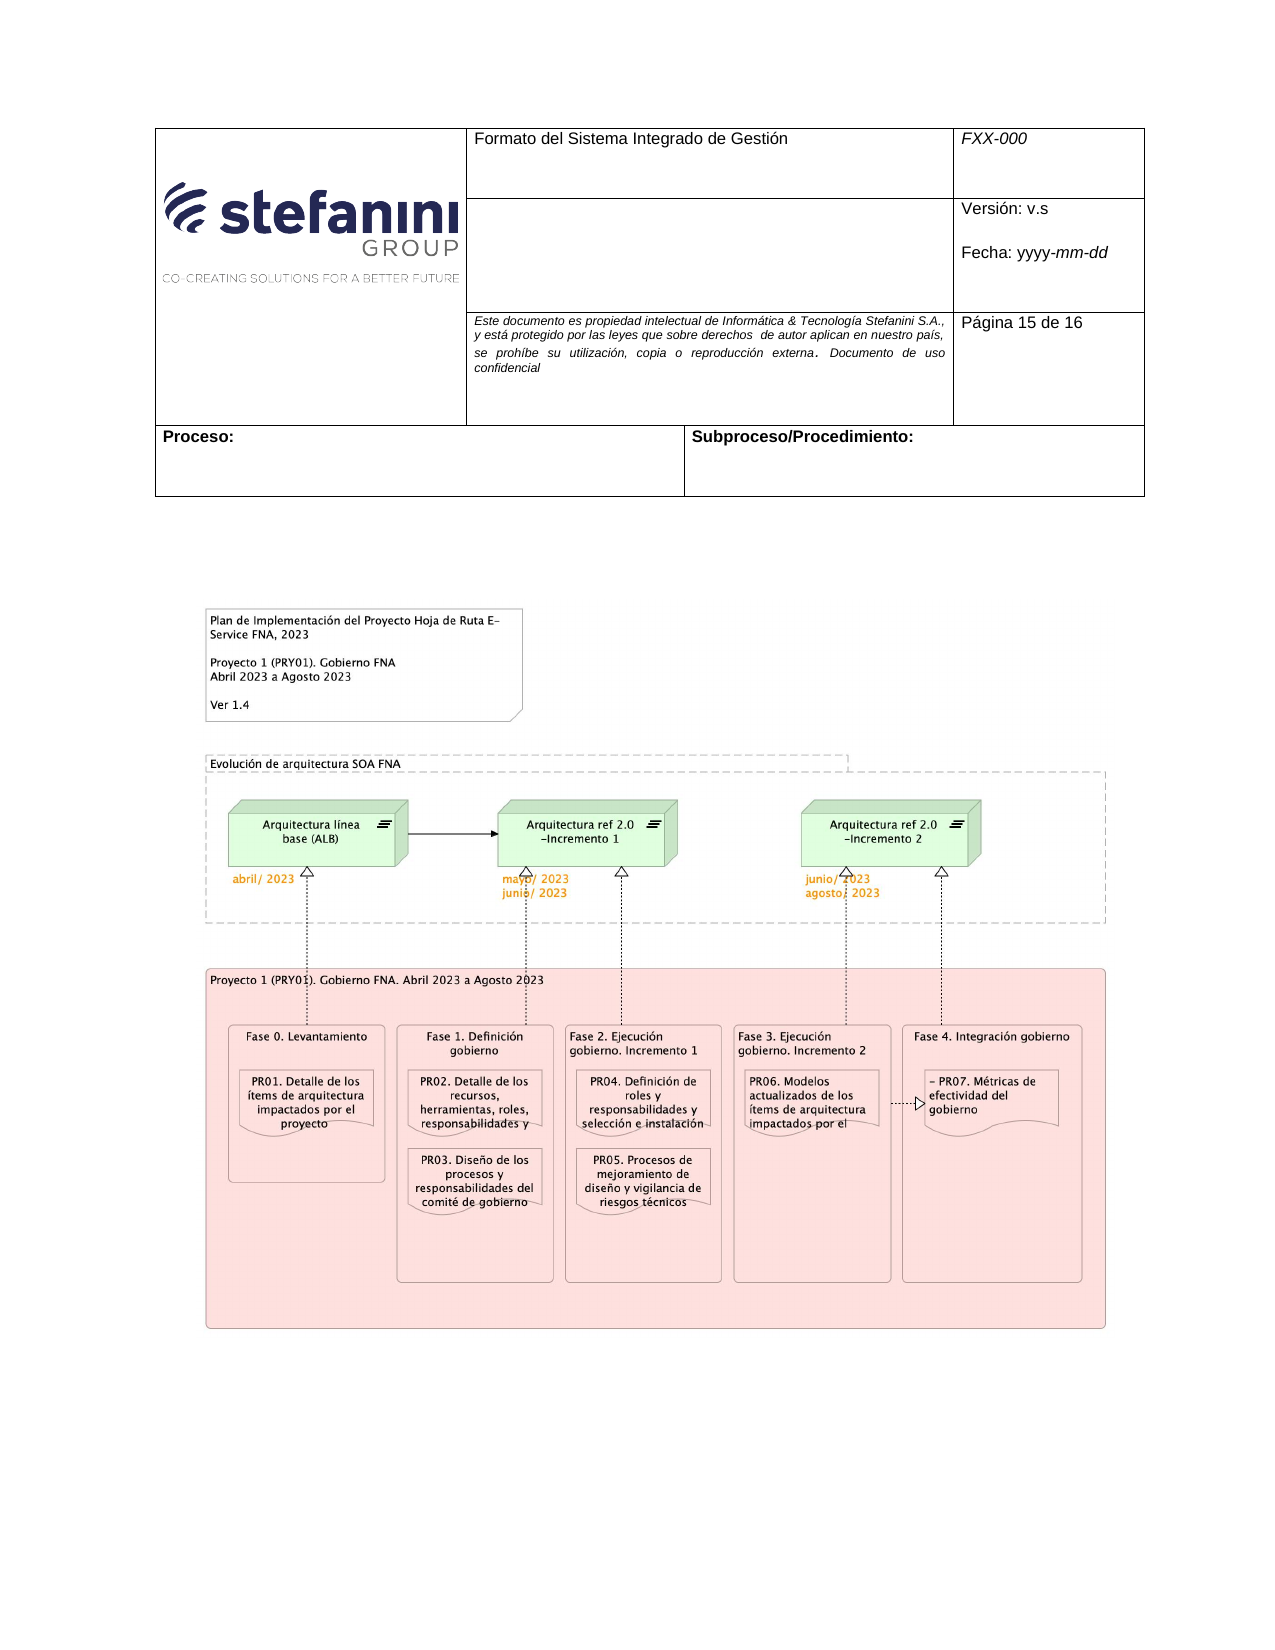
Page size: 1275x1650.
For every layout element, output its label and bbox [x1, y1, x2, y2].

picture [162, 182, 460, 286]
picture [196, 599, 1115, 1338]
